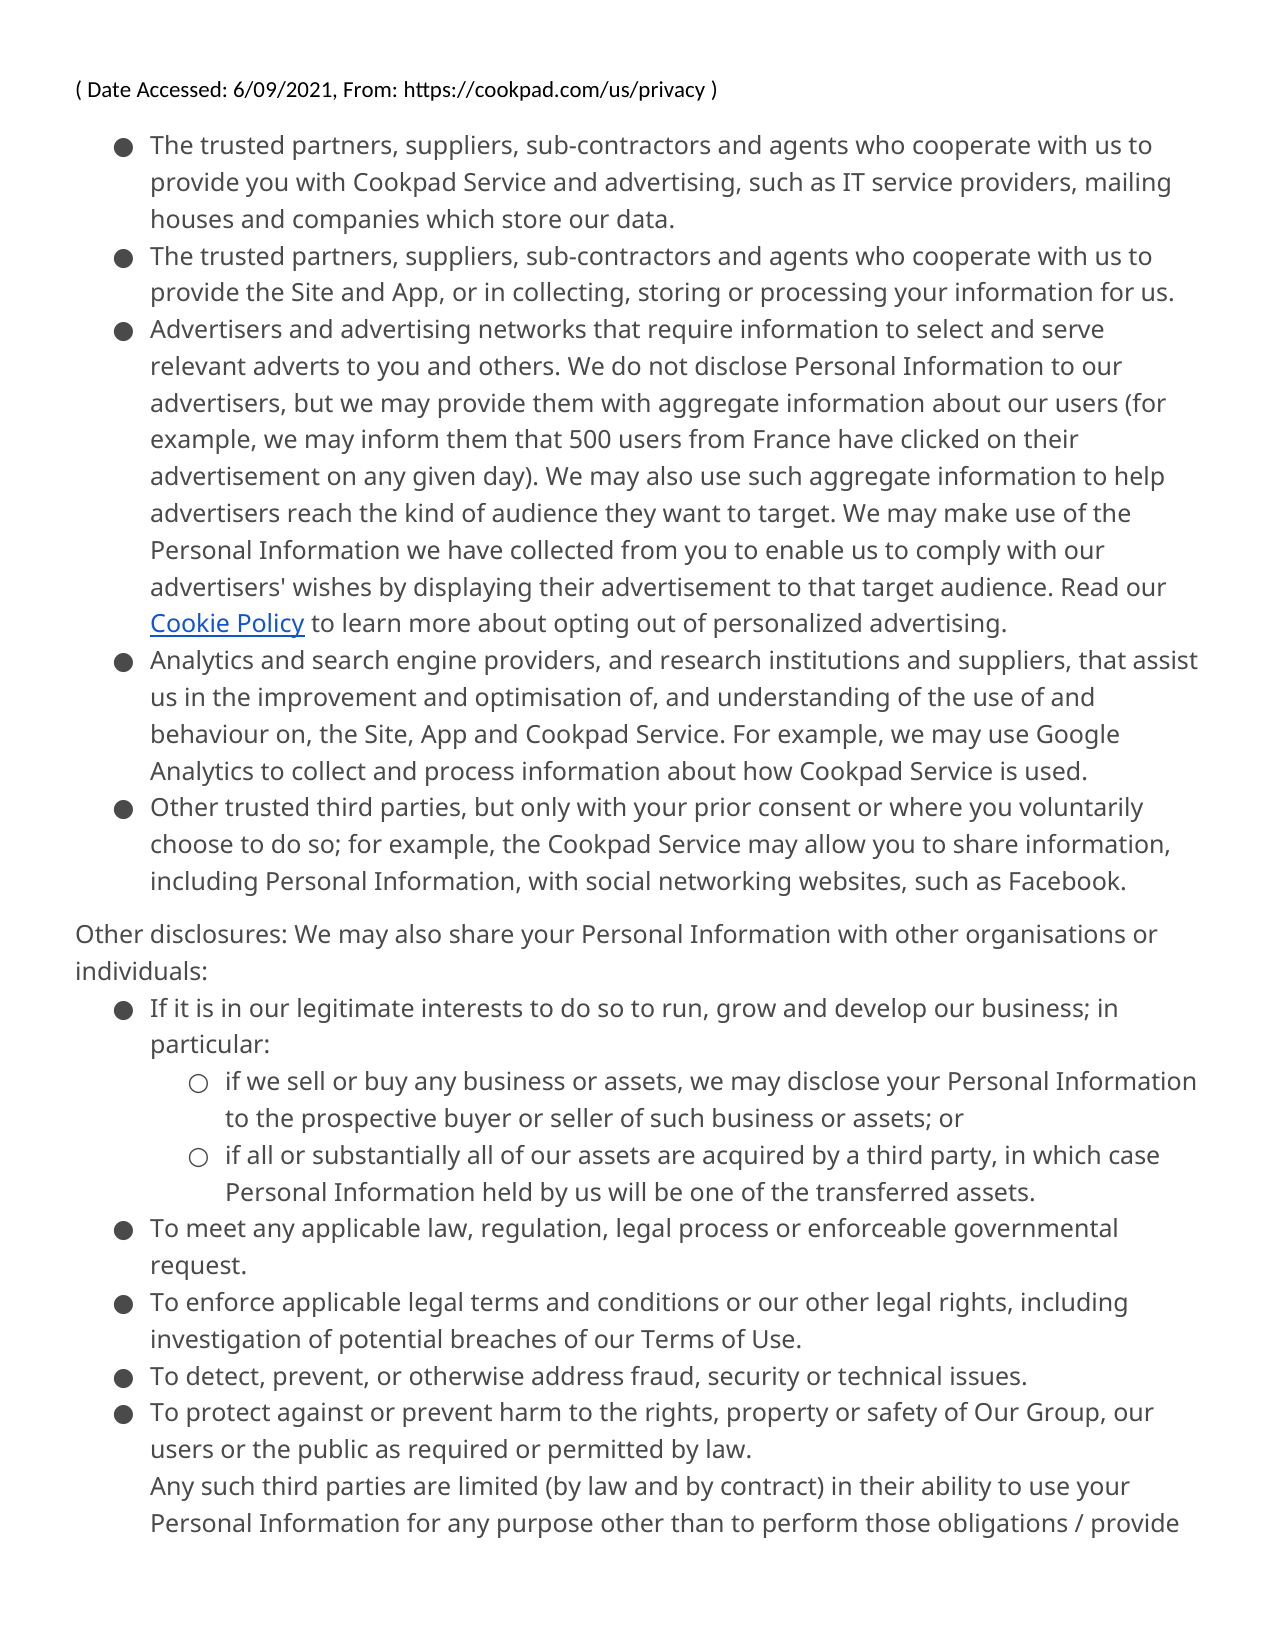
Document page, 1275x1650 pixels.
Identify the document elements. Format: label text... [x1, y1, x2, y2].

list Other trusted third parties, but only with your prior consent or where you voluntarily choose to do so; for example, the Cookpad Service may allow you to share information, including Personal Information, with social networking websites, such as Facebook. [112, 790, 1200, 897]
list Advertisers and advertising networks that require information to select and serve relevant adverts to you and others. We do not disclose Personal Information to our advertisers, but we may provide them with aggregate information about our users (for example, we may inform them that 500 users from France have clicked on their advertisement on any given day). We may also use such aggregate information to help advertisers reach the kind of audience they want to target. We may make use of the Personal Information we have collected from you to enable us to comply with our advertisers' wishes by displaying their advertisement to that target audience. Read our Cookie Policy to learn more about opting out of personalized advertising. [112, 312, 1200, 640]
list To enforce applicable legal terms and conditions or our other legal rights, including investigation of potential breaches of our Terms of Use. [112, 1284, 1200, 1355]
list If it is in our legitimate interests to do so to run, grow and develop our business; in particular: [112, 990, 1200, 1061]
list To detect, prevent, or otherwise address fraud, security or technical issues. [112, 1358, 1200, 1392]
text Other disclosures: We may also share your Personal Information with other organisations or individuals: [75, 917, 1200, 988]
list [112, 1395, 1200, 1539]
list if we sell or buy any business or assets, we may disclose your Personal Information to the prospective buyer or seller of such business or assets; or [187, 1064, 1200, 1135]
list To meet any applicable law, regulation, legal process or enforceable governmental request. [112, 1211, 1200, 1282]
list The trusted partners, suppliers, sub-contractors and agents who cooperate with us to provide the Site and App, or in collecting, storing or processing your information for us. [112, 238, 1200, 309]
list Analytics and search engine providers, and research institutions and suppliers, that assist us in the improvement and optimisation of, and understanding of the use of and behaviour on, the Site, App and Cookpad Service. For example, we may use Google Analytics to collect and process information about how Cookpad Service is used. [112, 643, 1200, 787]
list The trusted partners, suppliers, sub-contractors and agents who cooperate with us to provide you with Cookpad Service and advertising, such as IT service providers, mailing houses and companies which store our data. [112, 128, 1200, 236]
list if all or substantially all of our assets are acquired by a third party, in which case Personal Information held by us will be one of the transferred assets. [187, 1137, 1200, 1208]
